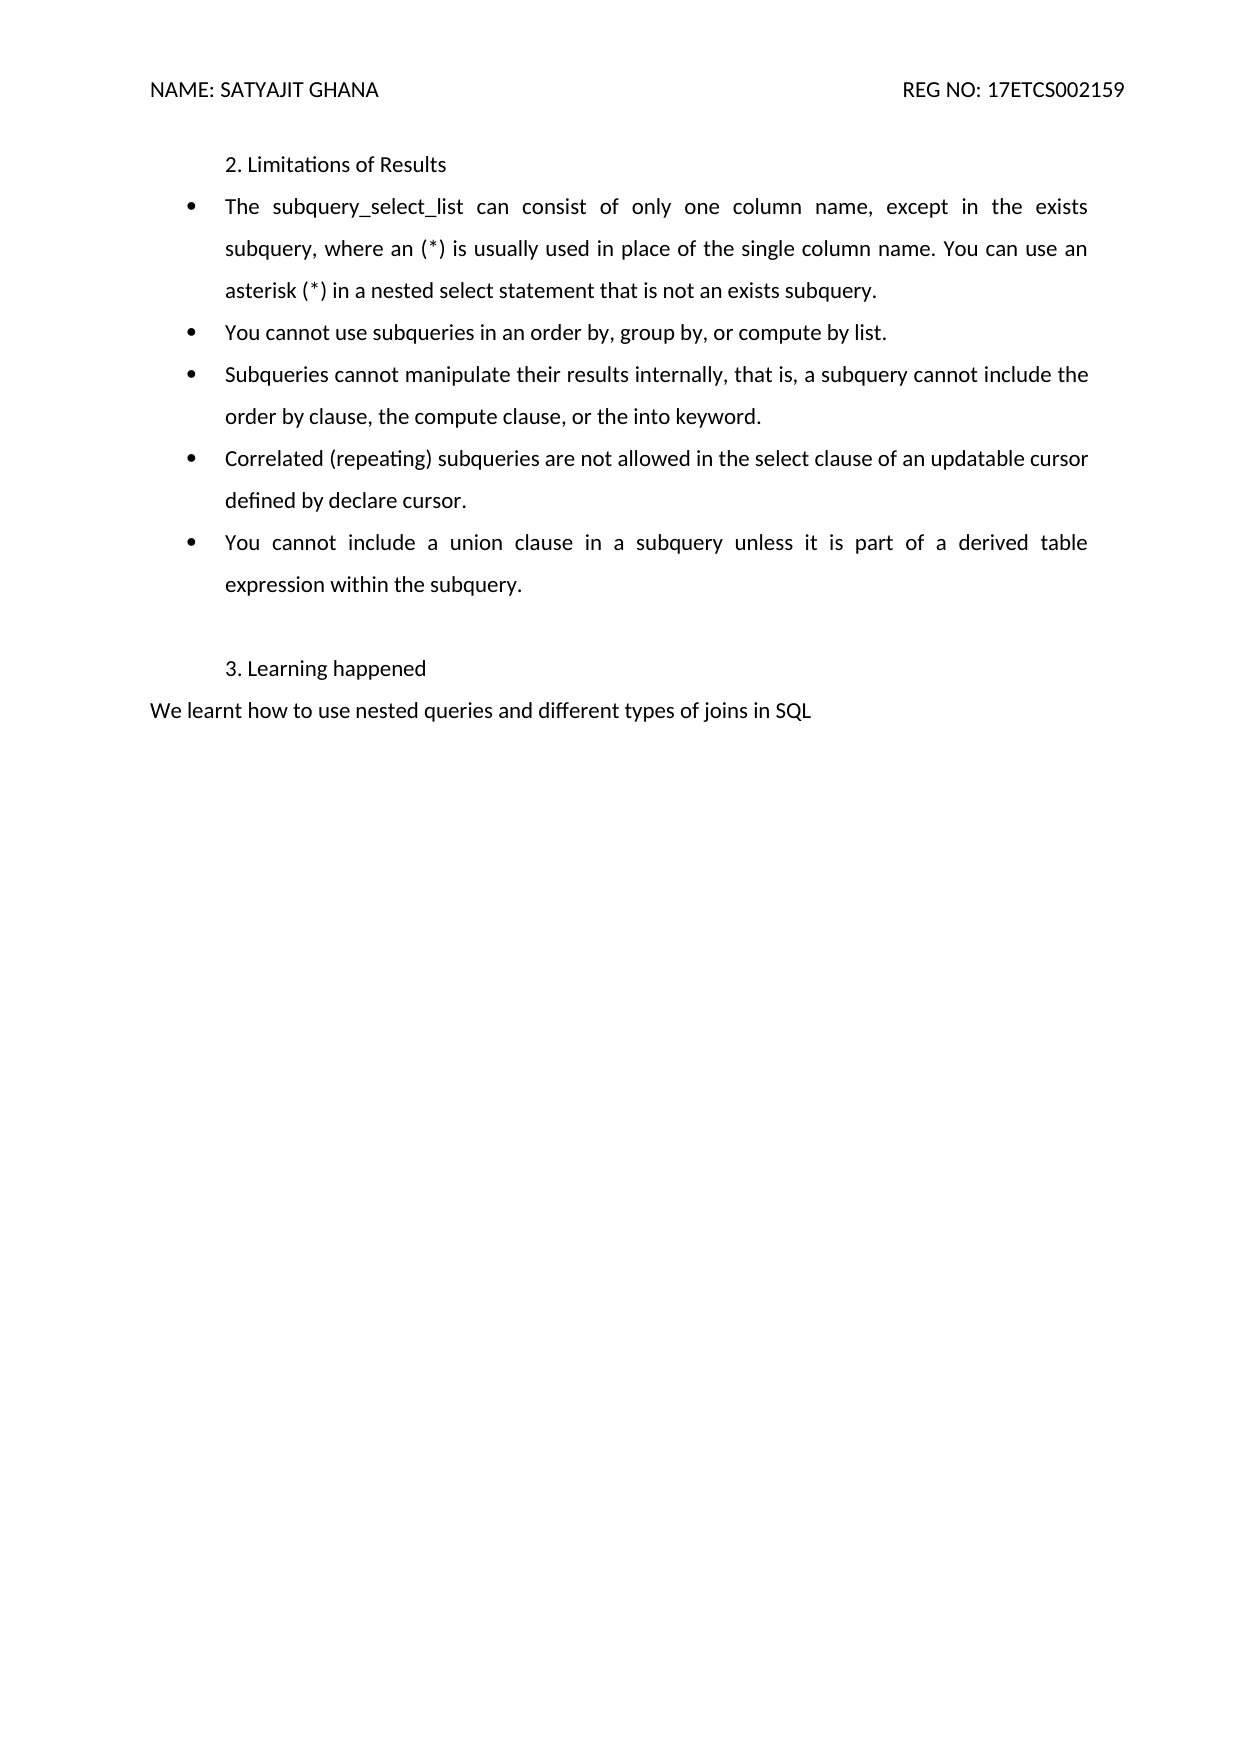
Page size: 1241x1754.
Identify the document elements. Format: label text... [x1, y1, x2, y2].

list The subquery_select_list can consist of only one column name, except in the exists subquery, where an (*) is usually used in place of the single column name. You can use an asterisk (*) in a nested select statement that is not an exists subquery. [187, 192, 1090, 304]
list Correlated (repeating) subqueries are not allowed in the select clause of an updatable cursor defined by declare cursor. [187, 444, 1090, 514]
text 2. Limitations of Results [150, 150, 1090, 178]
text 3. Learning happened [150, 654, 1090, 682]
list You cannot use subqueries in an order by, group by, or compute by list. [187, 318, 1090, 346]
list Subqueries cannot manipulate their results internally, that is, a subquery cannot include the order by clause, the compute clause, or the into keyword. [187, 360, 1090, 430]
list You cannot include a union clause in a subquery unless it is part of a derived table expression within the subquery. [187, 528, 1090, 598]
text We learnt how to use nested queries and different types of joins in SQL [150, 696, 1090, 724]
